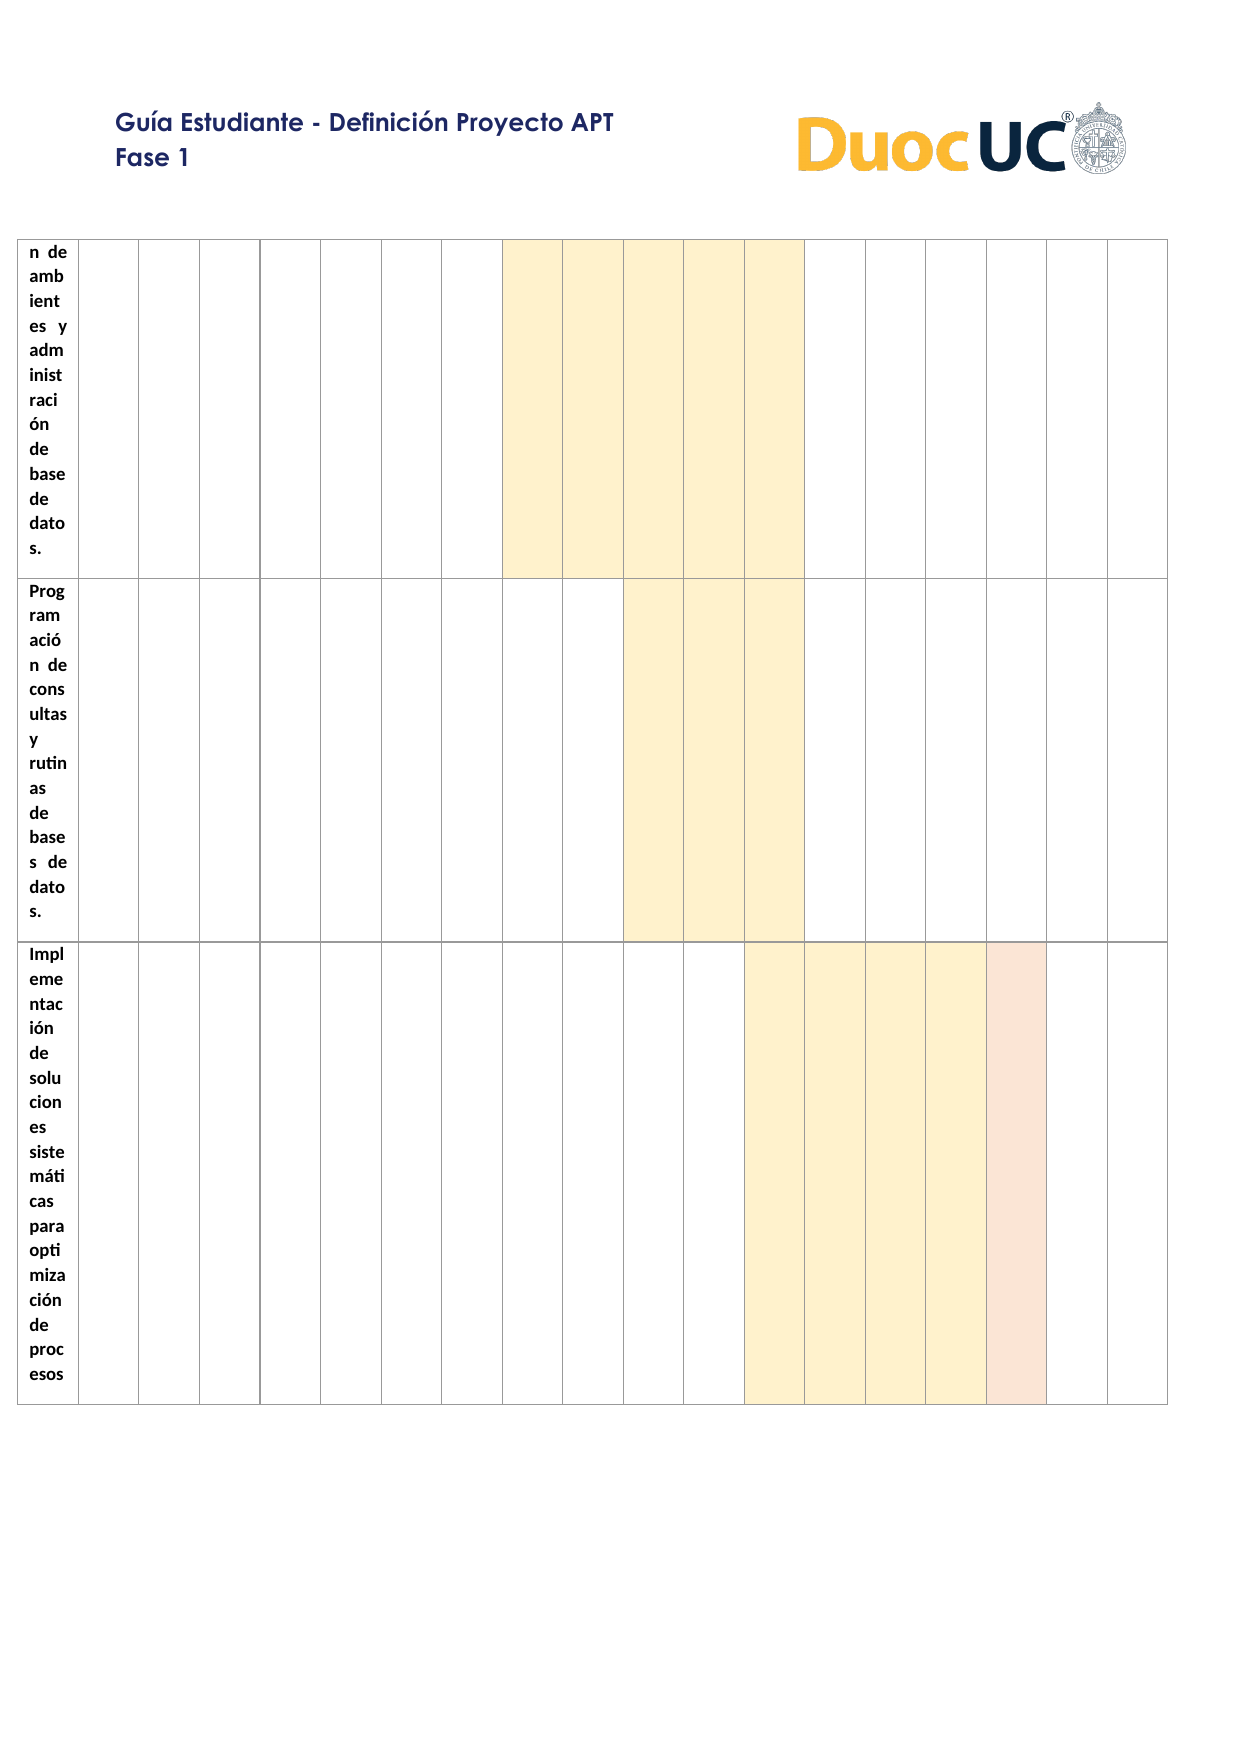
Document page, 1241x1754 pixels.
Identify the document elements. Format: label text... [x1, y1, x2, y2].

table_cell [866, 943, 925, 1404]
table_cell [624, 943, 683, 1404]
table_cell [261, 579, 320, 941]
table_cell [139, 579, 199, 941]
table_cell [745, 943, 804, 1404]
table_cell [987, 943, 1046, 1404]
table_cell [926, 240, 986, 578]
table_cell [261, 943, 320, 1404]
table_cell [1047, 943, 1107, 1404]
table_cell [442, 579, 502, 941]
table_cell [926, 943, 986, 1404]
table_cell [926, 579, 986, 941]
table_cell [745, 579, 804, 941]
table_cell [382, 579, 441, 941]
table_cell Implementación de soluciones sistemáticas para optimización de procesos [18, 943, 78, 1404]
table_cell Configuración de ambientes y administración de base de datos. [18, 240, 78, 578]
table_cell [866, 240, 925, 578]
table_cell [745, 240, 804, 578]
table_cell [866, 579, 925, 941]
table_cell [1108, 579, 1167, 941]
table_cell [503, 579, 562, 941]
table_cell [79, 943, 138, 1404]
table_cell [805, 943, 865, 1404]
table_cell [79, 579, 138, 941]
table_cell [563, 943, 623, 1404]
table_cell [563, 240, 623, 578]
table_cell [624, 579, 683, 941]
table_cell [684, 579, 744, 941]
table_cell [1047, 579, 1107, 941]
table_cell [805, 579, 865, 941]
table_cell [321, 240, 381, 578]
table_cell [503, 943, 562, 1404]
table_cell [987, 579, 1046, 941]
table_cell [261, 240, 320, 578]
table_cell [442, 943, 502, 1404]
table_cell [79, 240, 138, 578]
table_cell Programación de consultas y rutinas de bases de datos. [18, 579, 78, 941]
table_cell [1108, 240, 1167, 578]
table_cell [503, 240, 562, 578]
table_cell [200, 240, 259, 578]
table_cell [442, 240, 502, 578]
picture [798, 102, 1126, 174]
table_cell [805, 240, 865, 578]
table_cell [987, 240, 1046, 578]
table_cell [200, 579, 259, 941]
table_cell [139, 240, 199, 578]
table_cell [382, 240, 441, 578]
table_cell [382, 943, 441, 1404]
table_cell [1047, 240, 1107, 578]
table_cell [1108, 943, 1167, 1404]
table_cell [200, 943, 259, 1404]
table_cell [321, 579, 381, 941]
table_cell [563, 579, 623, 941]
table_cell [139, 943, 199, 1404]
table_cell [684, 943, 744, 1404]
table_cell [321, 943, 381, 1404]
table_cell [624, 240, 683, 578]
table_cell [684, 240, 744, 578]
